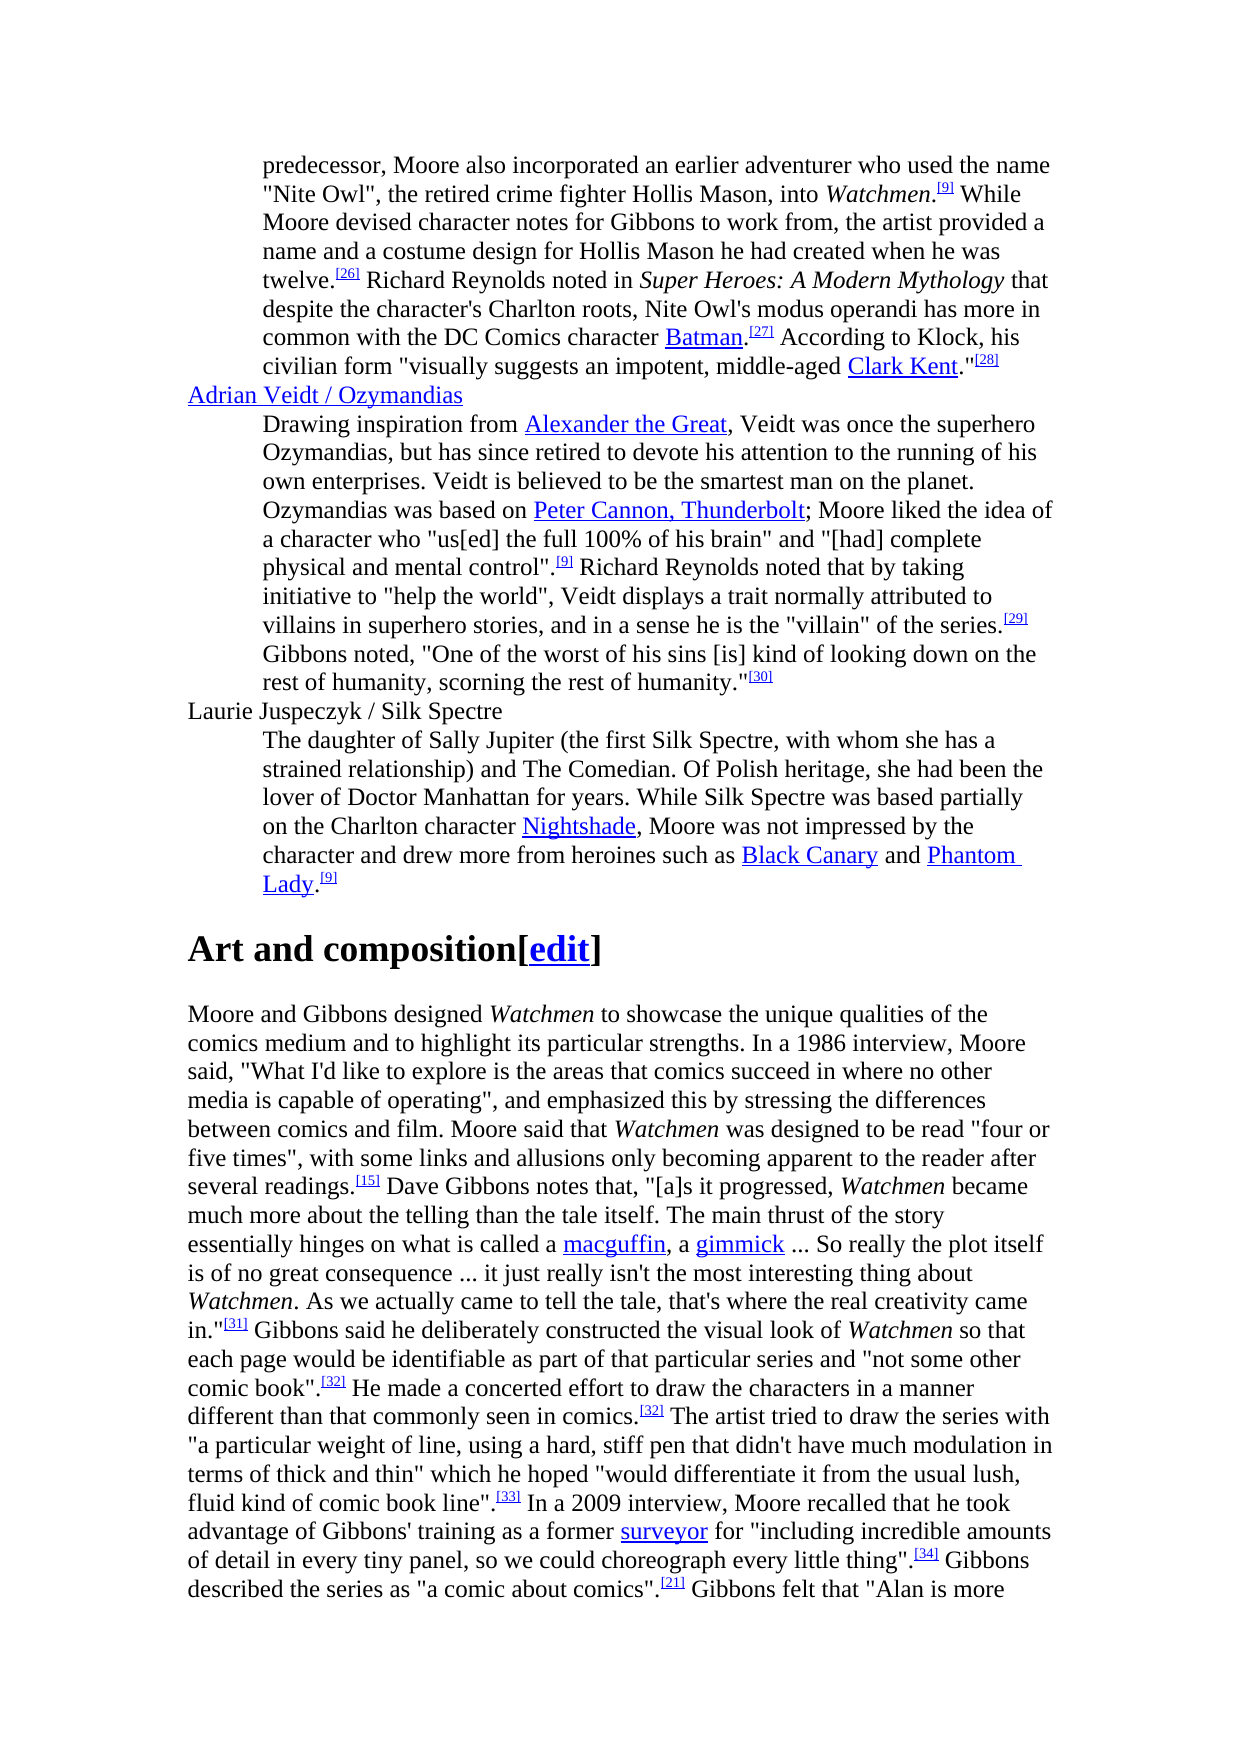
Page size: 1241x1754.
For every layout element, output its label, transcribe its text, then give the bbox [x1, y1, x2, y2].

text Drawing inspiration from Alexander the Great, Veidt was once the superhero Ozymandias, but has since retired to devote his attention to the running of his own enterprises. Veidt is believed to be the smartest man on the planet. Ozymandias was based on Peter Cannon, Thunderbolt; Moore liked the idea of a character who "us[ed] the full 100% of his brain" and "[had] complete physical and mental control".[9] Richard Reynolds noted that by taking initiative to "help the world", Veidt displays a trait normally attributed to villains in superhero stories, and in a sense he is the "villain" of the series.[29] Gibbons noted, "One of the worst of his sins [is] kind of looking down on the rest of humanity, scorning the rest of humanity."[30] [262, 409, 1053, 696]
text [262, 150, 1053, 380]
text Laurie Juspeczyk / Silk Spectre [187, 696, 1053, 725]
subtitle Art and composition[edit] [187, 927, 1053, 970]
text The daughter of Sally Jupiter (the first Silk Spectre, with whom she has a strained relationship) and The Comedian. Of Polish heritage, she had been the lover of Doctor Manhattan for years. While Silk Spectre was based partially on the Charlton character Nightshade, Moore was not impressed by the character and drew more from heroines such as Black Canary and Phantom Lady.[9] [262, 725, 1053, 897]
text Adrian Veidt / Ozymandias [187, 380, 1053, 409]
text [187, 999, 1053, 1603]
